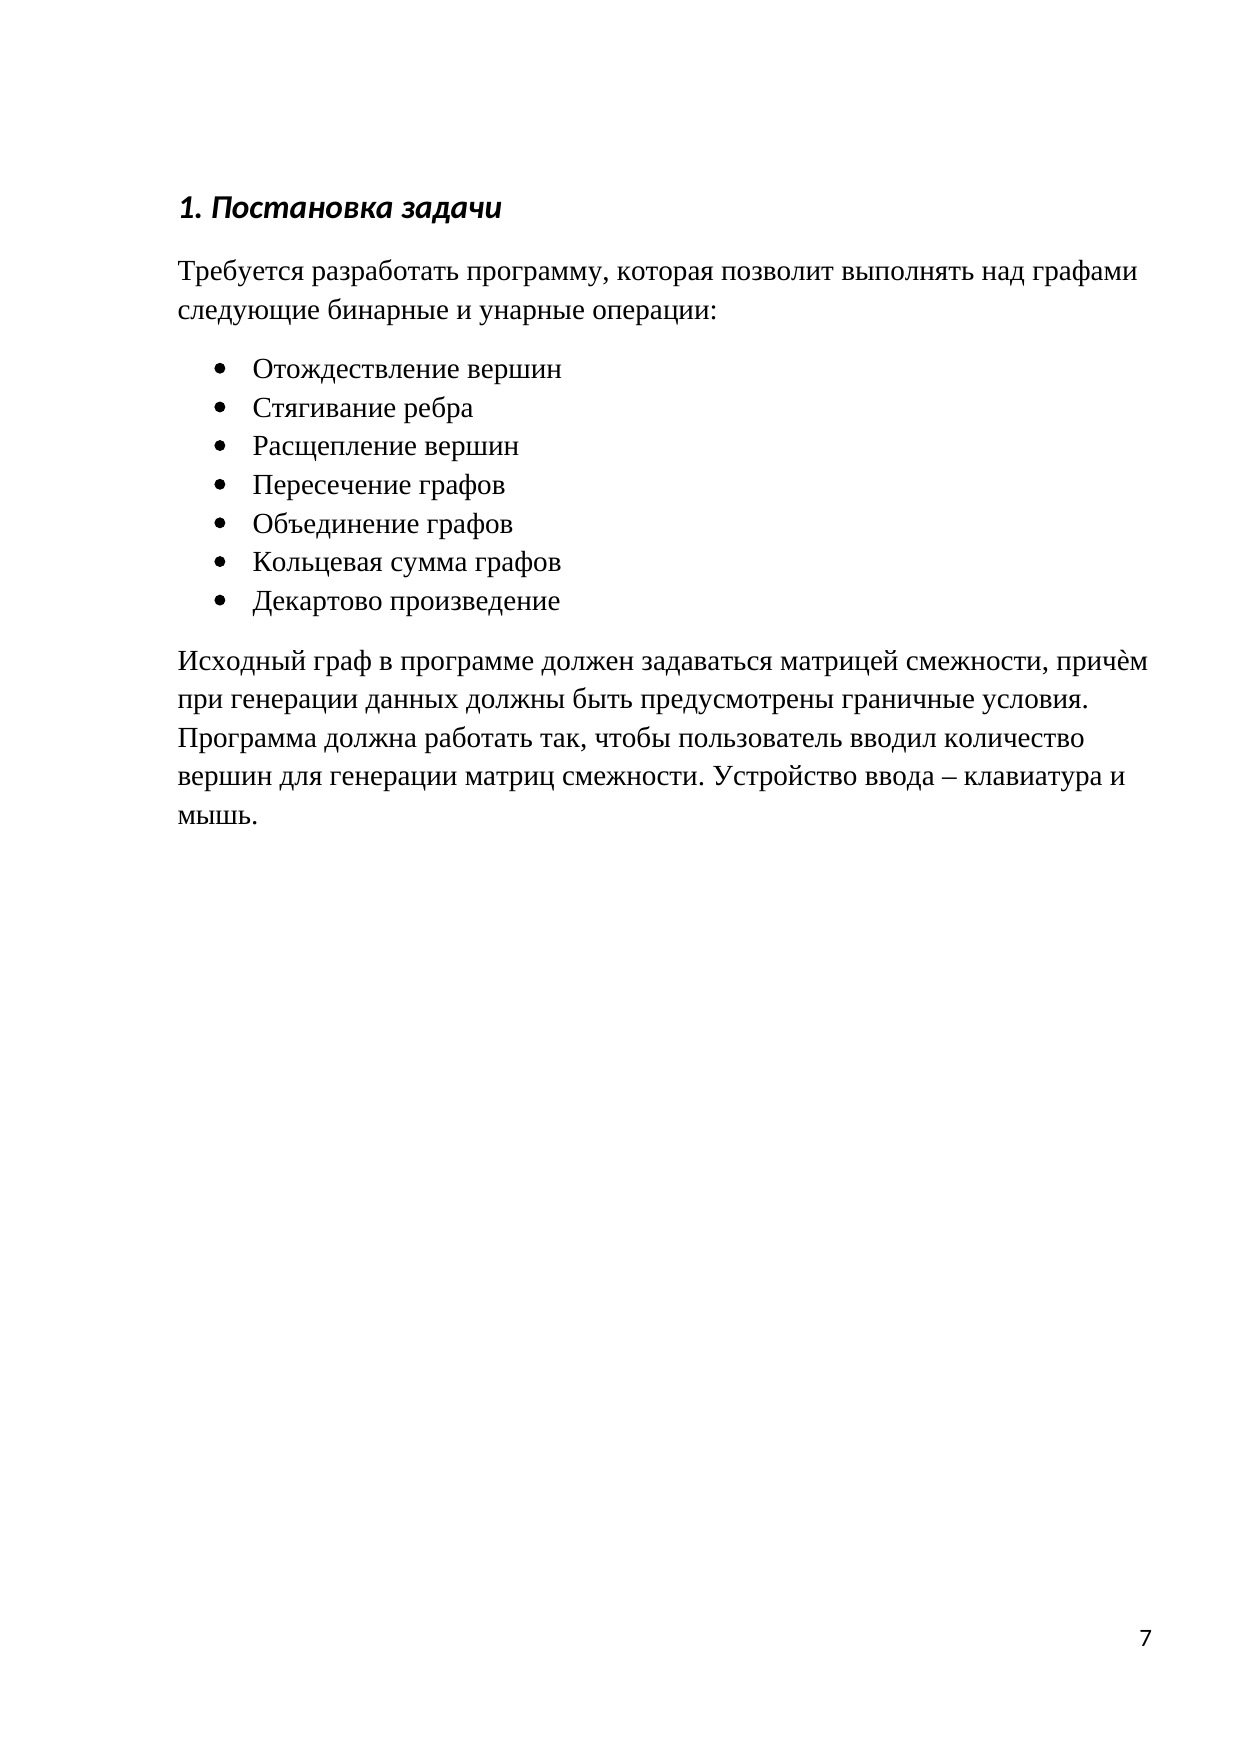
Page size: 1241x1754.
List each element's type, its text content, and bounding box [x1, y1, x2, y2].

list Расщепление вершин [215, 428, 1152, 462]
text Требуется разработать программу, которая позволит выполнять над графами следующие бинарные и унарные операции: [177, 253, 1152, 325]
list Объединение графов [215, 506, 1152, 539]
text 1. Постановка задачи [177, 186, 1152, 226]
list Кольцевая сумма графов [215, 544, 1152, 578]
list Пересечение графов [215, 467, 1152, 501]
list Декартово произведение [215, 583, 1152, 617]
list Стягивание ребра [215, 390, 1152, 423]
list Отождествление вершин [215, 351, 1152, 385]
text Исходный граф в программе должен задаваться матрицей смежности, причѐм при генерации данных должны быть предусмотрены граничные условия. Программа должна работать так, чтобы пользователь вводил количество вершин для генерации матриц смежности. Устройство ввода – клавиатура и мышь. [177, 643, 1152, 830]
